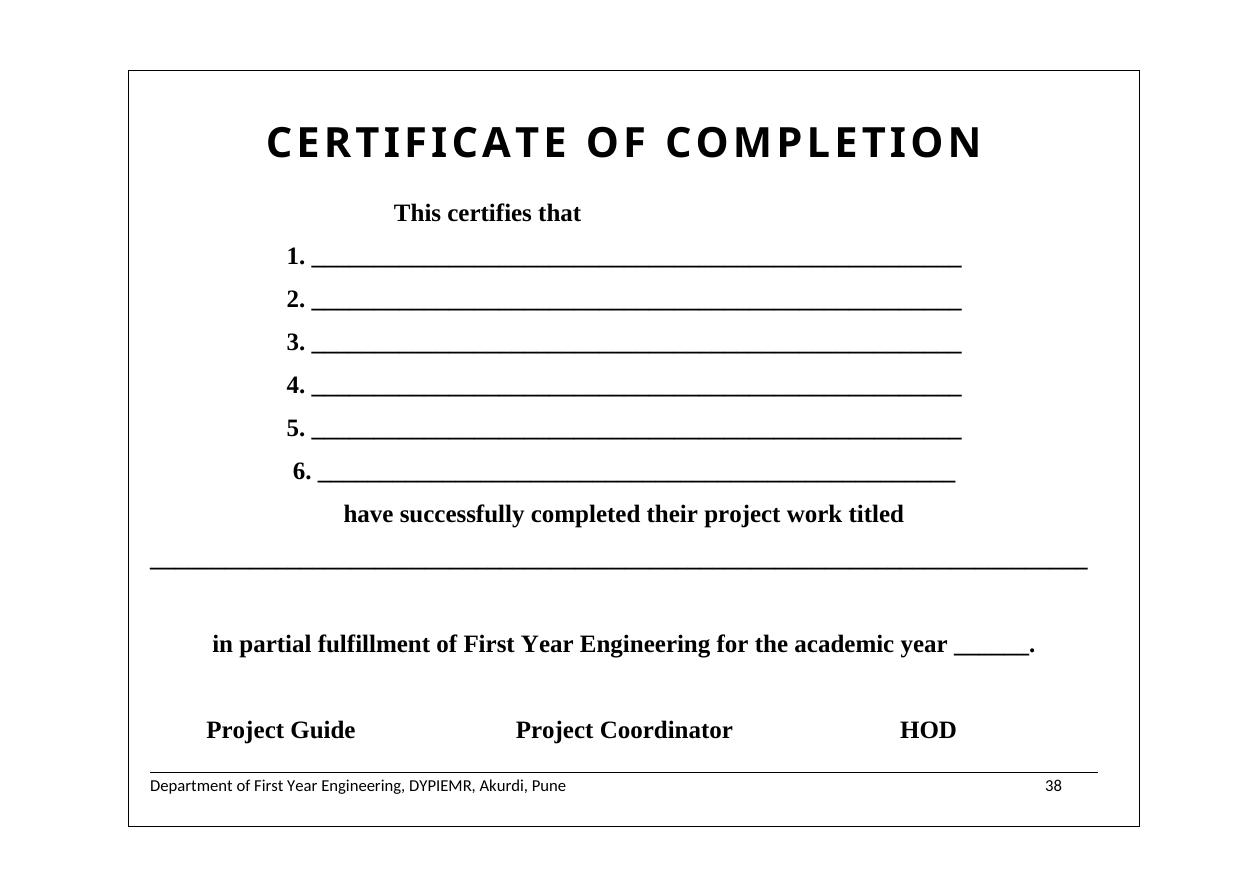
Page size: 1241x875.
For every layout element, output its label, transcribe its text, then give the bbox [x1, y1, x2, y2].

text 3. ____________________________________________________ [150, 327, 1098, 356]
text 1. ____________________________________________________ [150, 241, 1098, 269]
text ___________________________________________________________________________ [150, 543, 1098, 571]
text in partial fulfillment of First Year Engineering for the academic year ______. [150, 629, 1098, 658]
text 2. ____________________________________________________ [150, 284, 1098, 313]
text 6. ___________________________________________________ [150, 456, 1098, 485]
text 4. ____________________________________________________ [150, 370, 1098, 399]
text Project Guide Project Coordinator HOD [150, 715, 1098, 744]
text 5. ____________________________________________________ [150, 413, 1098, 442]
text This certifies that [150, 198, 1098, 226]
text have successfully completed their project work titled [150, 499, 1098, 528]
text CERTIFICATE OF COMPLETION [150, 112, 1098, 169]
